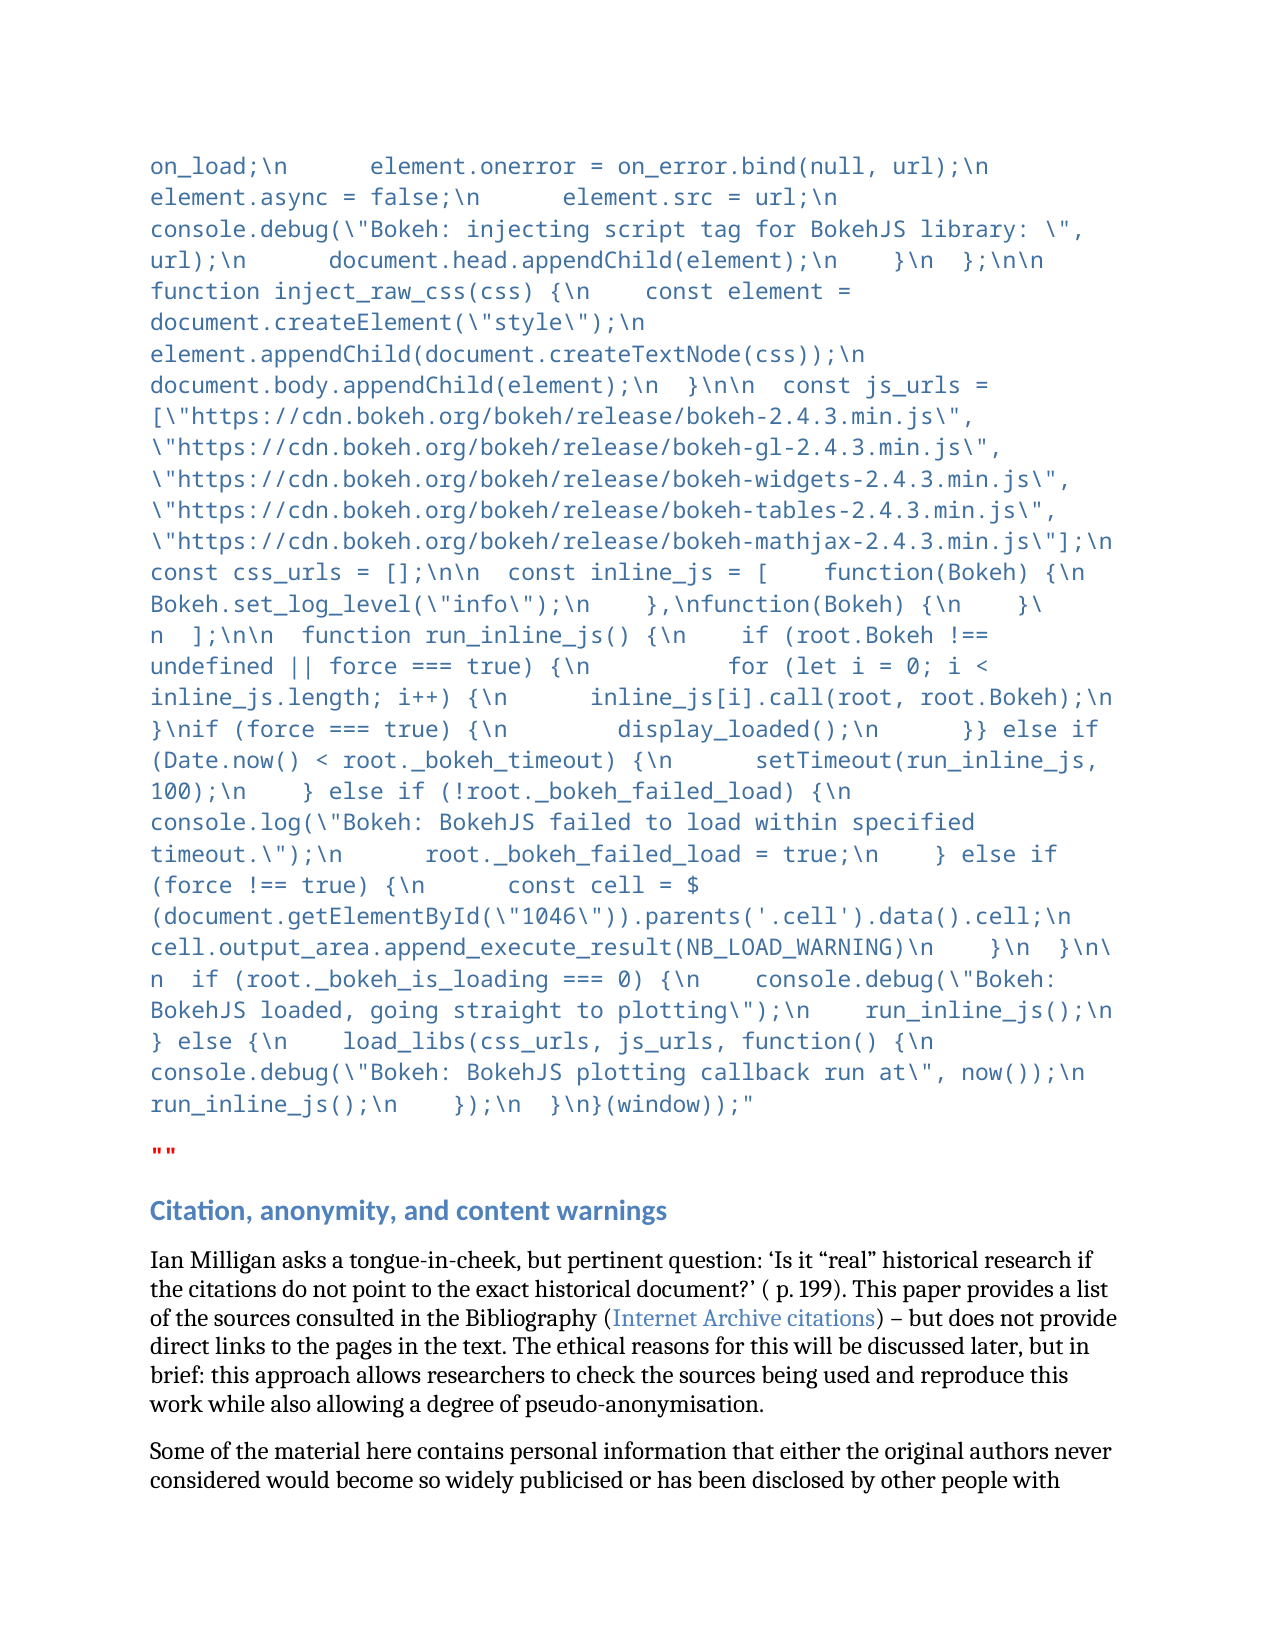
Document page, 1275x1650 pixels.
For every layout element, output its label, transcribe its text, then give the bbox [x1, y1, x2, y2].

text Ian Milligan asks a tongue-in-cheek, but pertinent question: ‘Is it “real” historical research if the citations do not point to the exact historical document?’ ( p. 199). This paper provides a list of the sources consulted in the Bibliography (Internet Archive citations) – but does not provide direct links to the pages in the text. The ethical reasons for this will be discussed later, but in brief: this approach allows researchers to check the sources being used and reproduce this work while also allowing a degree of pseudo-anonymisation. [150, 1246, 1125, 1418]
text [150, 150, 1125, 1119]
subtitle Citation, anonymity, and content warnings [150, 1192, 1125, 1227]
text "" [150, 1139, 1125, 1171]
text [150, 1437, 1125, 1495]
